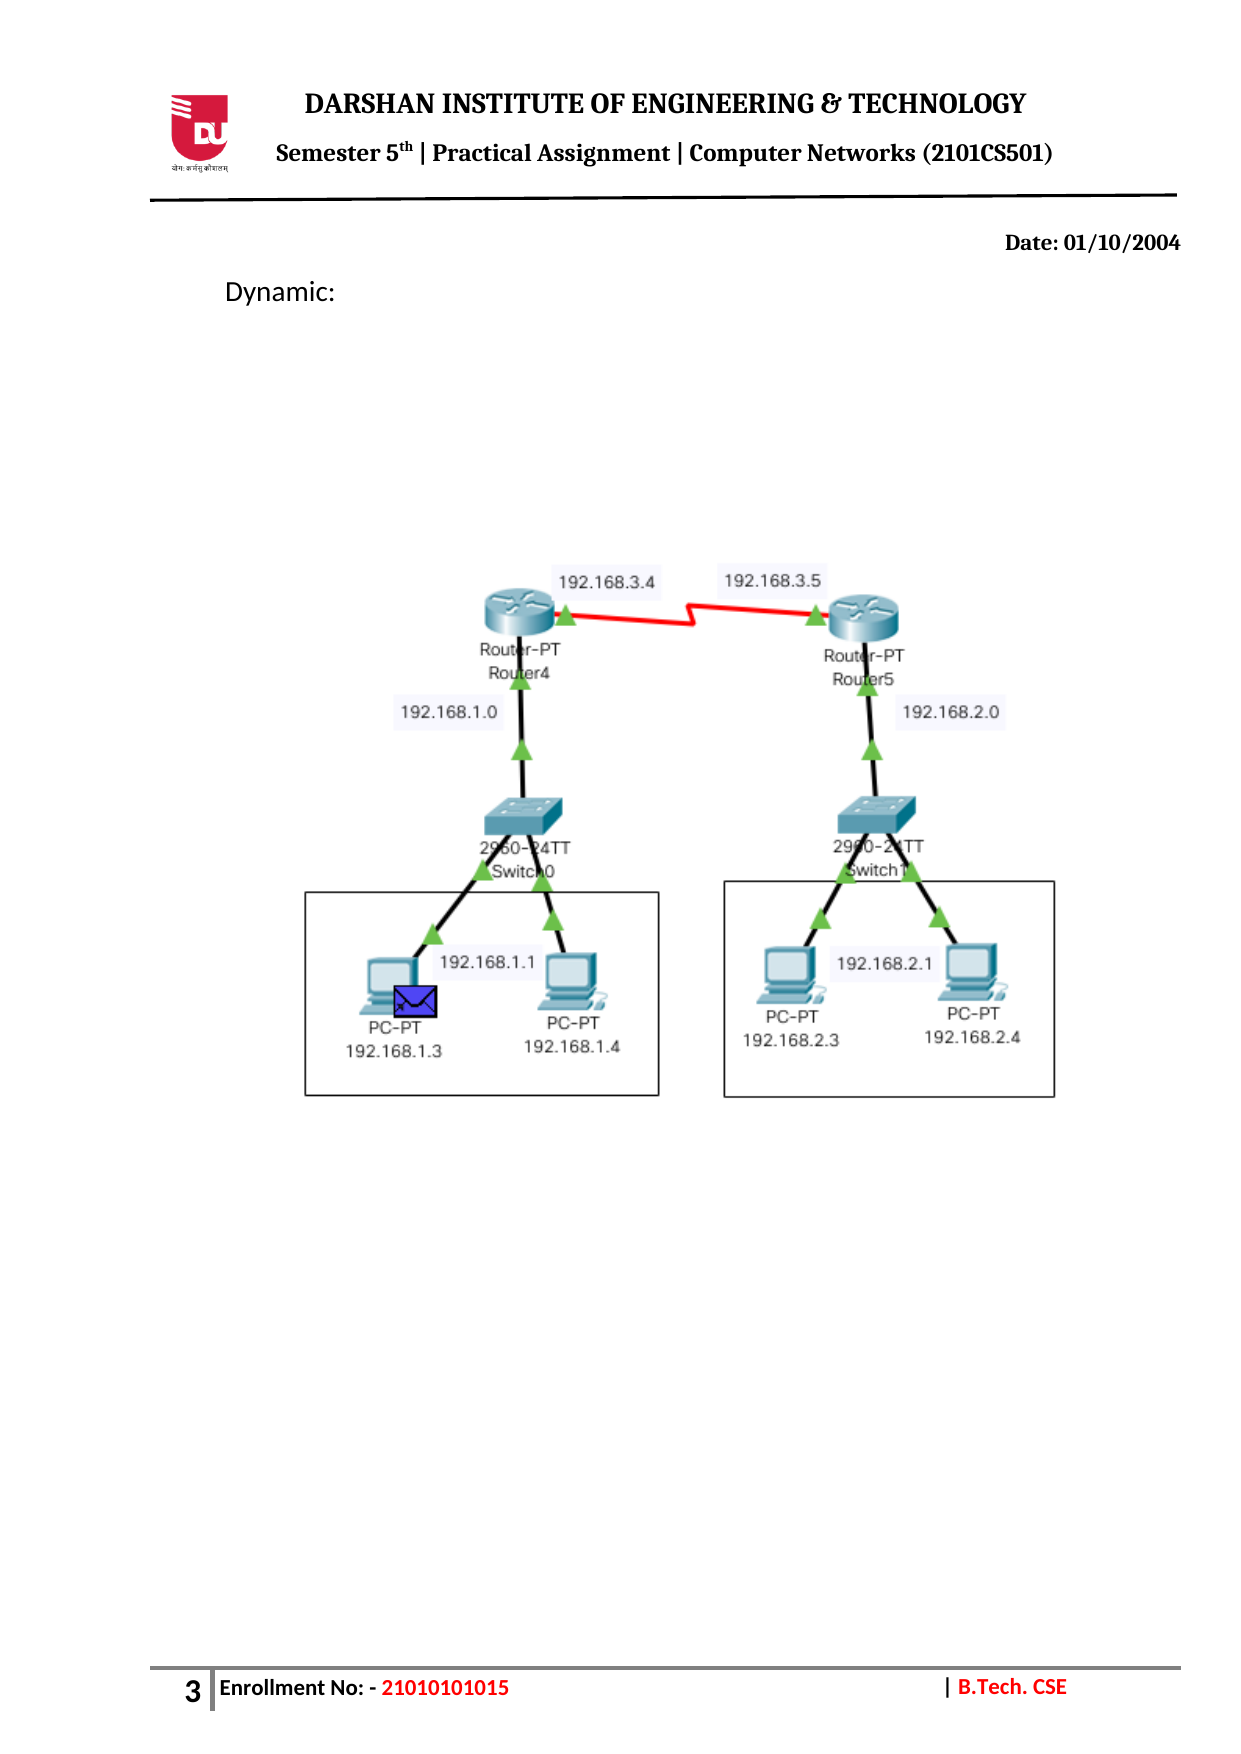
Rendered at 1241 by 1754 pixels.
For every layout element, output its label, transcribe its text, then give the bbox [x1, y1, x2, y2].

picture [225, 515, 1132, 1109]
picture [150, 70, 242, 197]
list Dynamic: [225, 273, 1189, 309]
